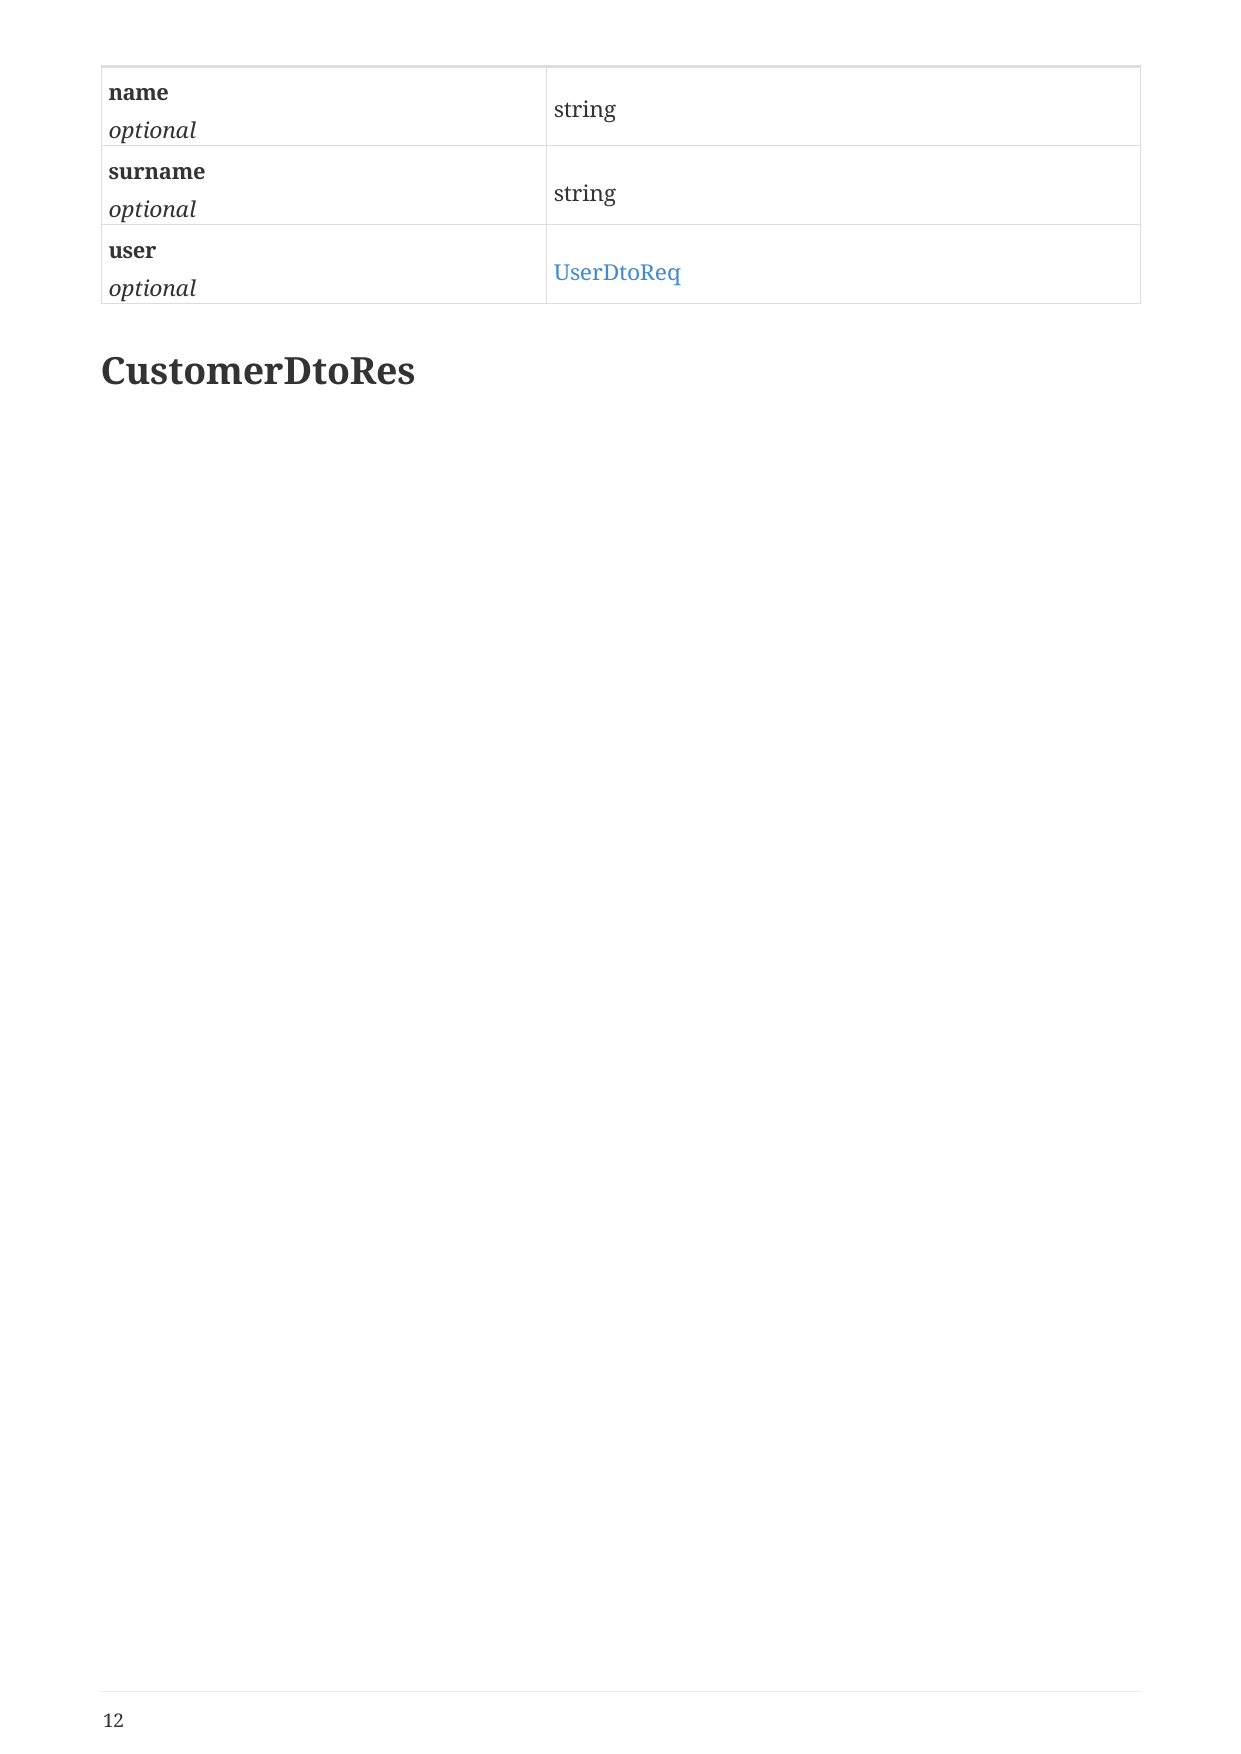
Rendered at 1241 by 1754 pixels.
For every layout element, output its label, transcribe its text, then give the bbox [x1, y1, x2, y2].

table_cell string [547, 68, 1140, 145]
text CustomerDtoRes [100, 344, 1153, 395]
table_cell user optional [102, 225, 546, 303]
table_cell UserDtoReq [547, 225, 1140, 303]
table_cell surname optional [102, 146, 546, 224]
table_cell string [547, 146, 1140, 224]
table_cell name optional [102, 68, 546, 145]
